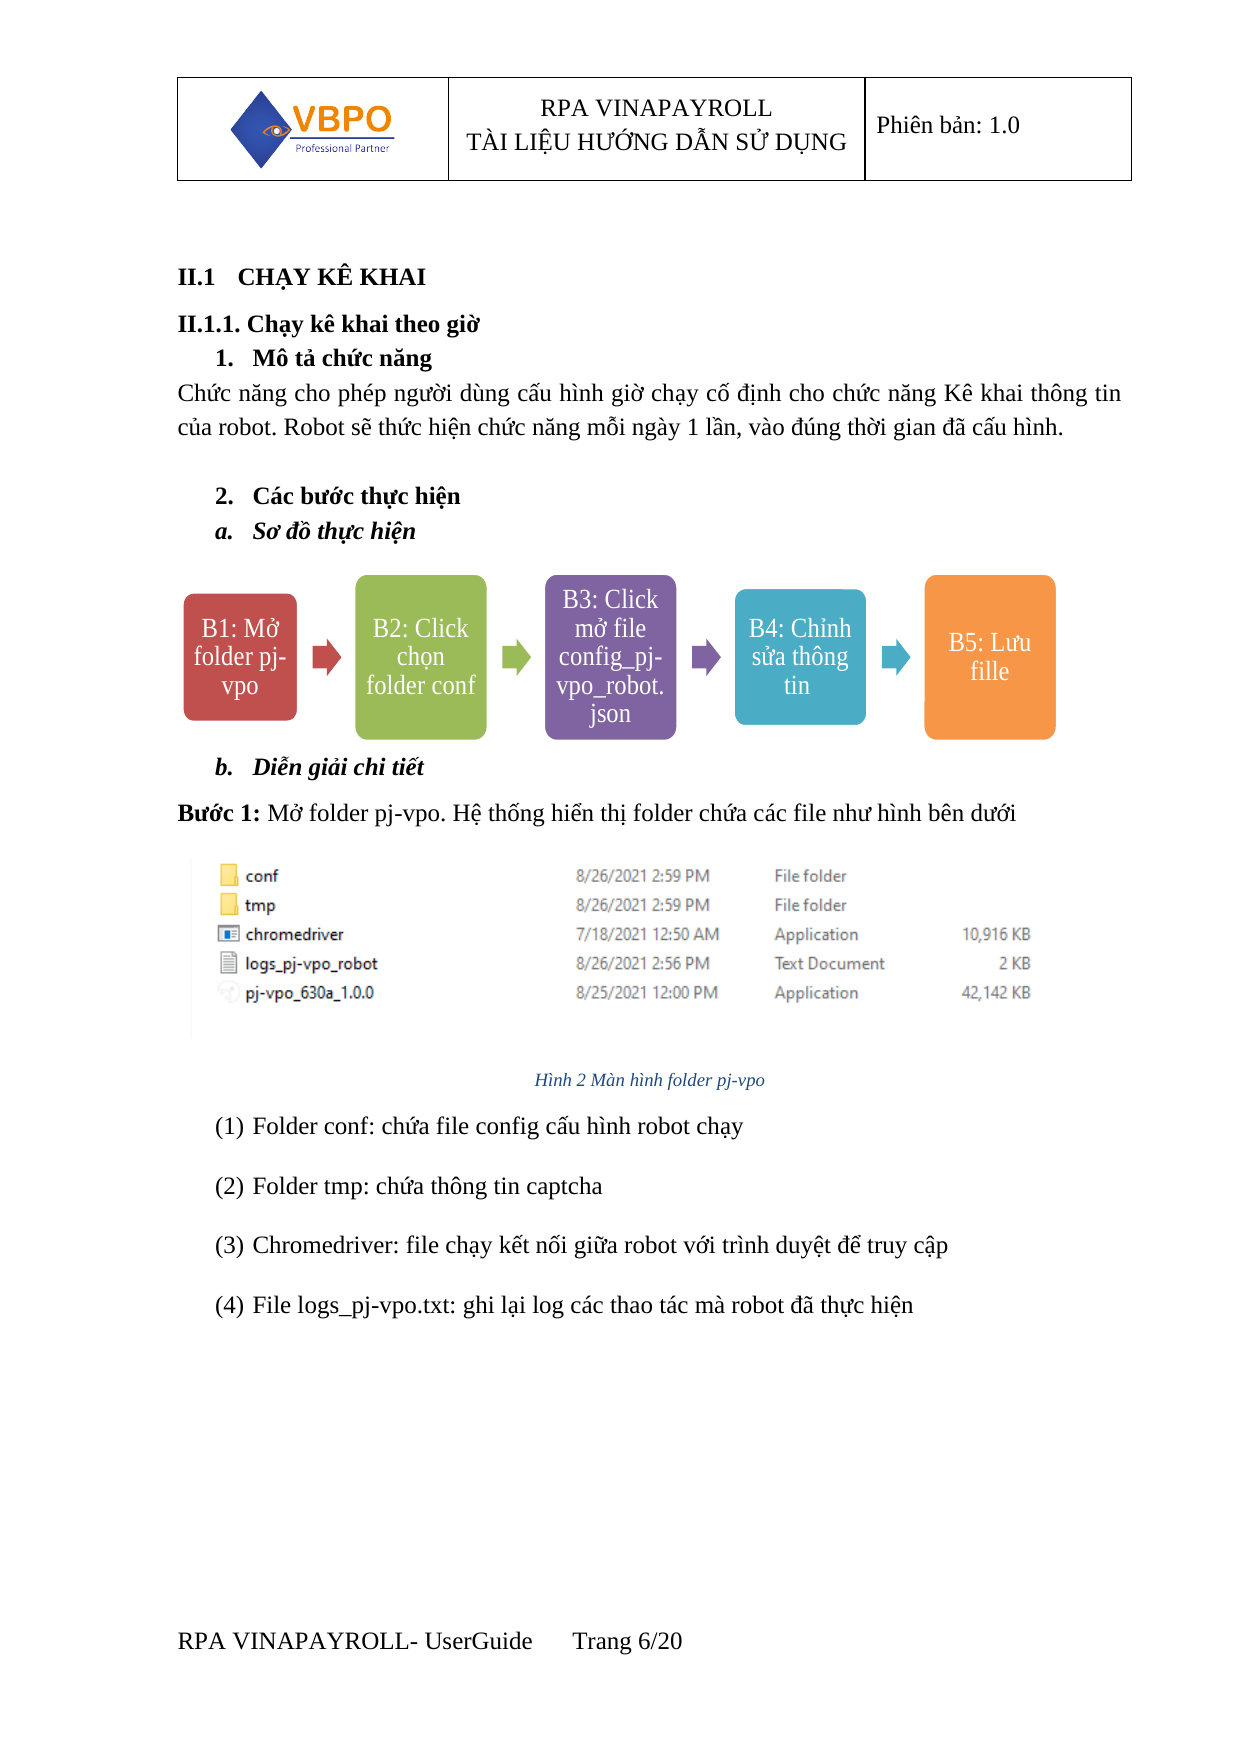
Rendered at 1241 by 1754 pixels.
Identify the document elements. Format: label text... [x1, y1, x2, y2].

text Bước 1: Mở folder pj-vpo. Hệ thống hiển thị folder chứa các file như hình bên dưới [177, 798, 1122, 827]
list Các bước thực hiện [215, 481, 1122, 510]
list Mô tả chức năng [215, 343, 1122, 372]
picture [189, 858, 1110, 1039]
text Chức năng cho phép người dùng cấu hình giờ chạy cố định cho chức năng Kê khai thông tin của robot. Robot sẽ thức hiện chức năng mỗi ngày 1 lần, vào đúng thời gian đã cấu hình. [177, 378, 1122, 441]
list Sơ đồ thực hiện [215, 516, 1122, 545]
list Folder tmp: chứa thông tin captcha [215, 1171, 1122, 1199]
list Chromedriver: file chạy kết nối giữa robot với trình duyệt để truy cập [215, 1230, 1122, 1259]
picture [230, 90, 395, 169]
list Folder conf: chứa file config cấu hình robot chạy [215, 1111, 1122, 1140]
list File logs_pj-vpo.txt: ghi lại log các thao tác mà robot đã thực hiện [215, 1290, 1122, 1318]
text II.1.1. Chạy kê khai theo giờ [177, 309, 1122, 338]
list Diễn giải chi tiết [215, 752, 1122, 780]
subtitle Chạy kê khai [177, 262, 1122, 291]
text Hình 2 Màn hình folder pj-vpo [177, 1069, 1122, 1091]
